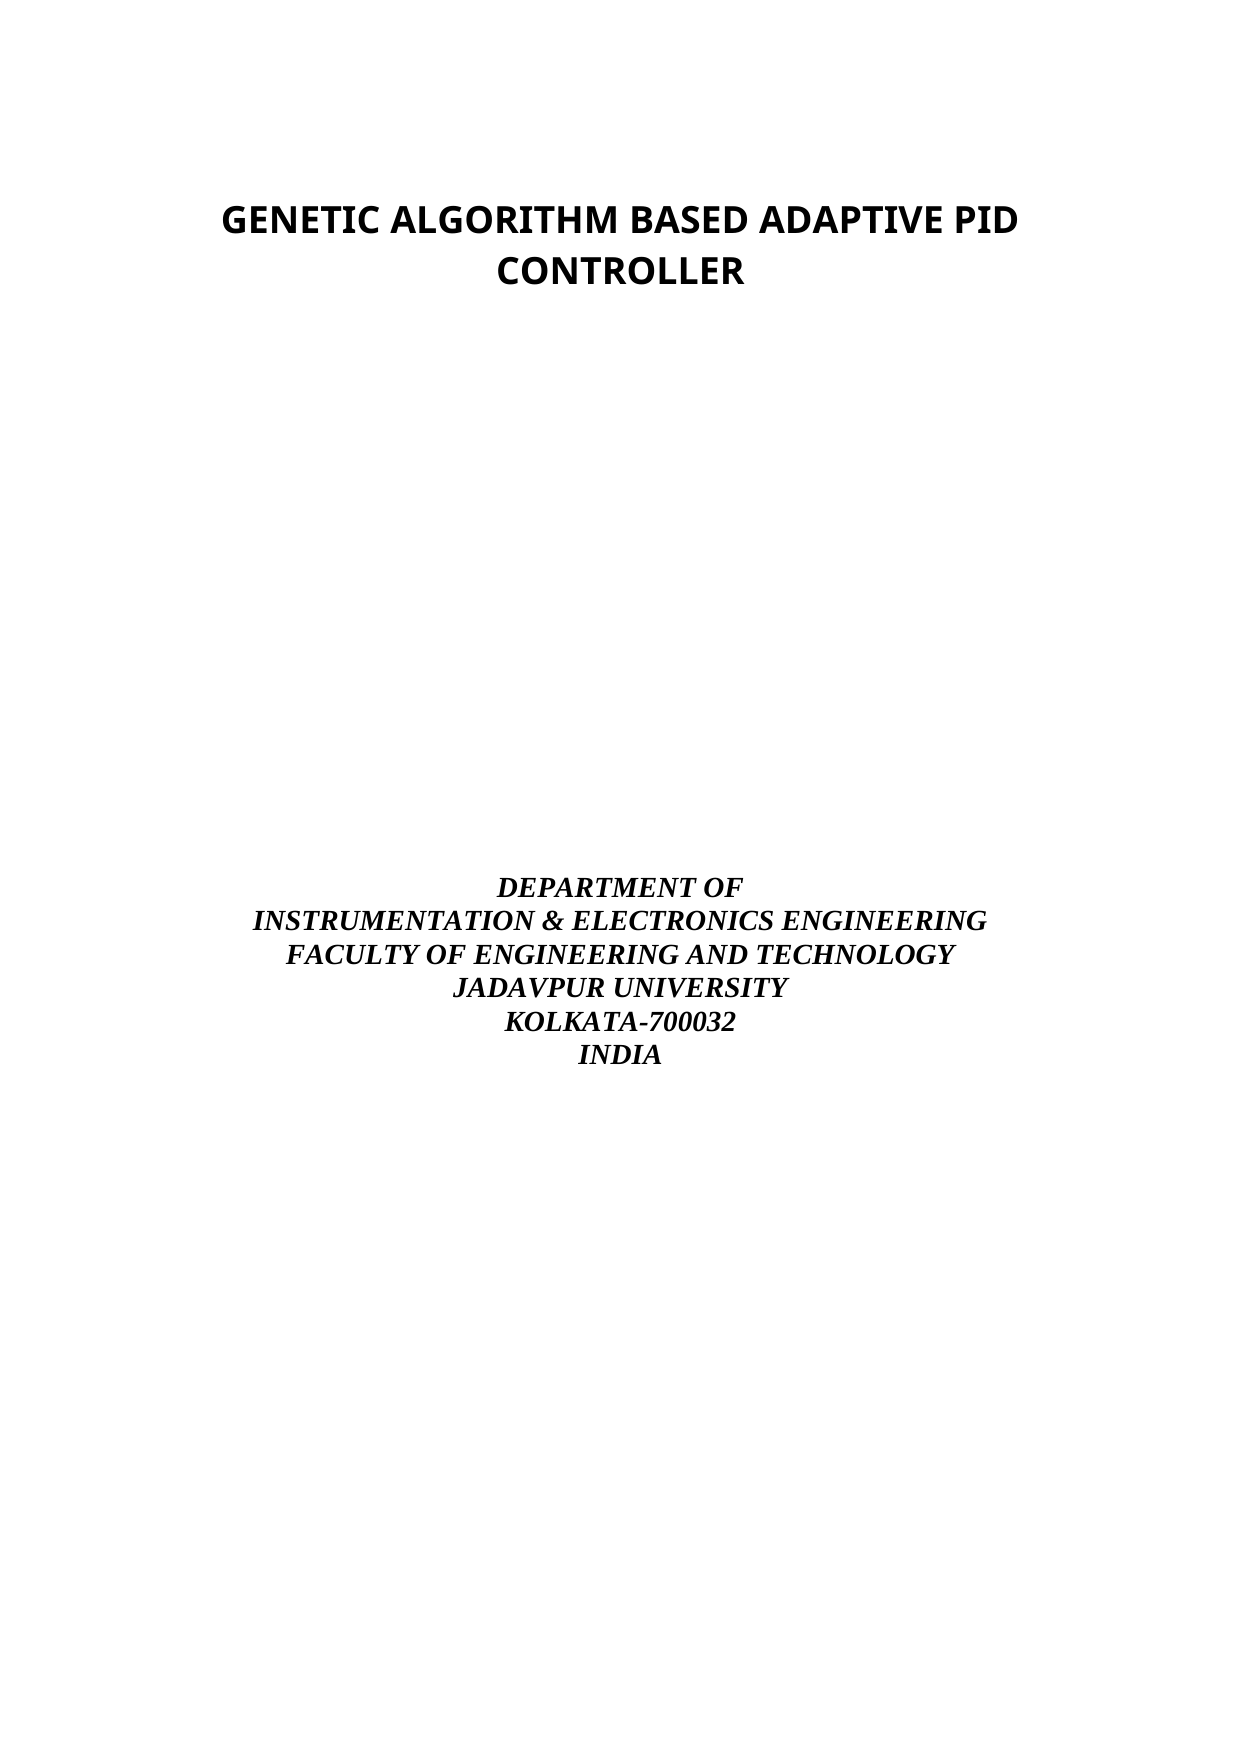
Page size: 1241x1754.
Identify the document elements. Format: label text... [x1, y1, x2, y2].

text FACULTY OF ENGINEERING AND TECHNOLOGY [150, 937, 1090, 970]
text GENETIC ALGORITHM BASED ADAPTIVE PID CONTROLLER [150, 193, 1090, 295]
text KOLKATA-700032 [150, 1004, 1090, 1037]
text JADAVPUR UNIVERSITY [150, 970, 1090, 1004]
text DEPARTMENT OF [150, 870, 1090, 903]
text INSTRUMENTATION & ELECTRONICS ENGINEERING [150, 903, 1090, 937]
text INDIA [150, 1037, 1090, 1071]
